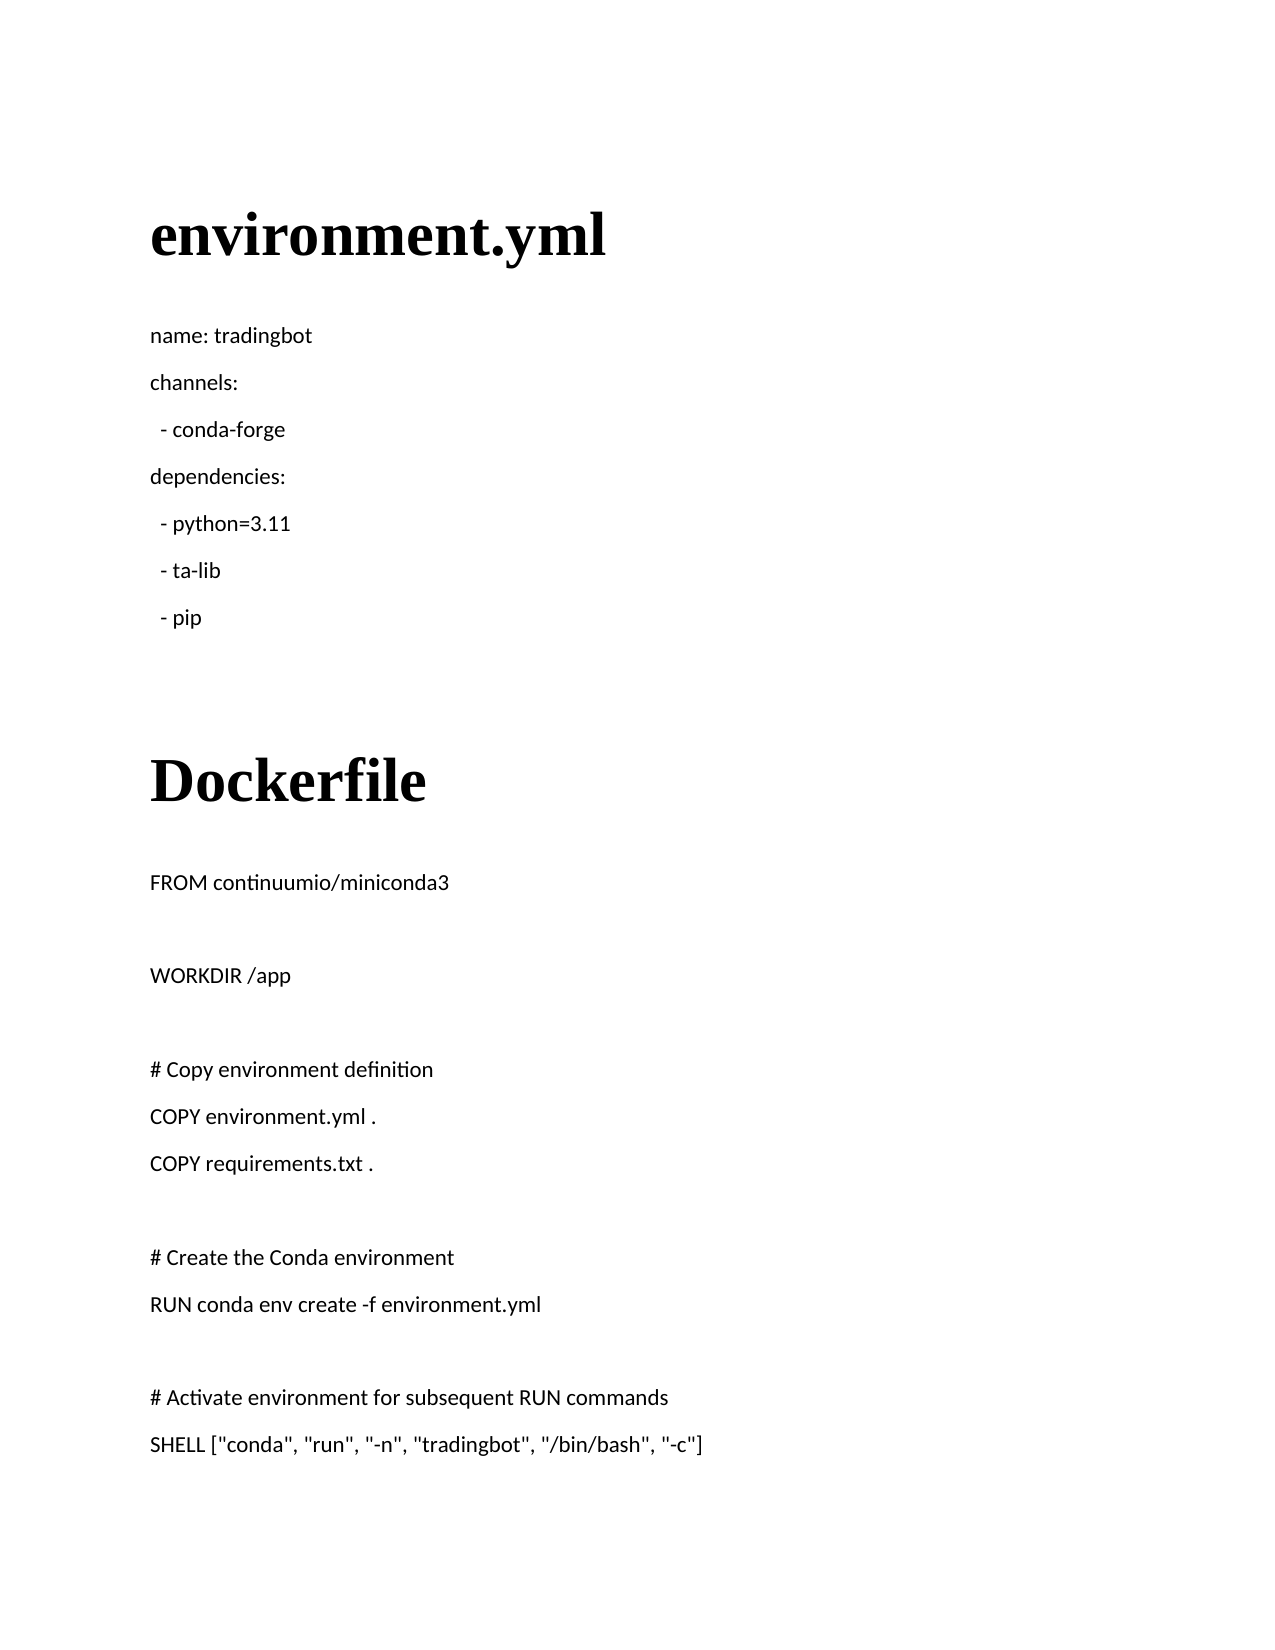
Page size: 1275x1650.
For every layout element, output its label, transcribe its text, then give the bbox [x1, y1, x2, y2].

text FROM continuumio/miniconda3 [150, 868, 1125, 896]
text COPY requirements.txt . [150, 1149, 1125, 1177]
text # Create the Conda environment [150, 1243, 1125, 1271]
text COPY environment.yml . [150, 1102, 1125, 1130]
text dependencies: [150, 462, 1125, 490]
text - ta-lib [150, 556, 1125, 584]
text # Activate environment for subsequent RUN commands [150, 1383, 1125, 1412]
text SHELL ["conda", "run", "-n", "tradingbot", "/bin/bash", "-c"] [150, 1430, 1125, 1458]
text channels: [150, 368, 1125, 396]
text WORKDIR /app [150, 962, 1125, 990]
text - pip [150, 603, 1125, 631]
text name: tradingbot [150, 321, 1125, 349]
subtitle environment.yml [150, 197, 1125, 269]
text - conda-forge [150, 415, 1125, 443]
text RUN conda env create -f environment.yml [150, 1290, 1125, 1318]
text - python=3.11 [150, 509, 1125, 537]
text # Copy environment definition [150, 1055, 1125, 1083]
subtitle Dockerfile [150, 743, 1125, 815]
